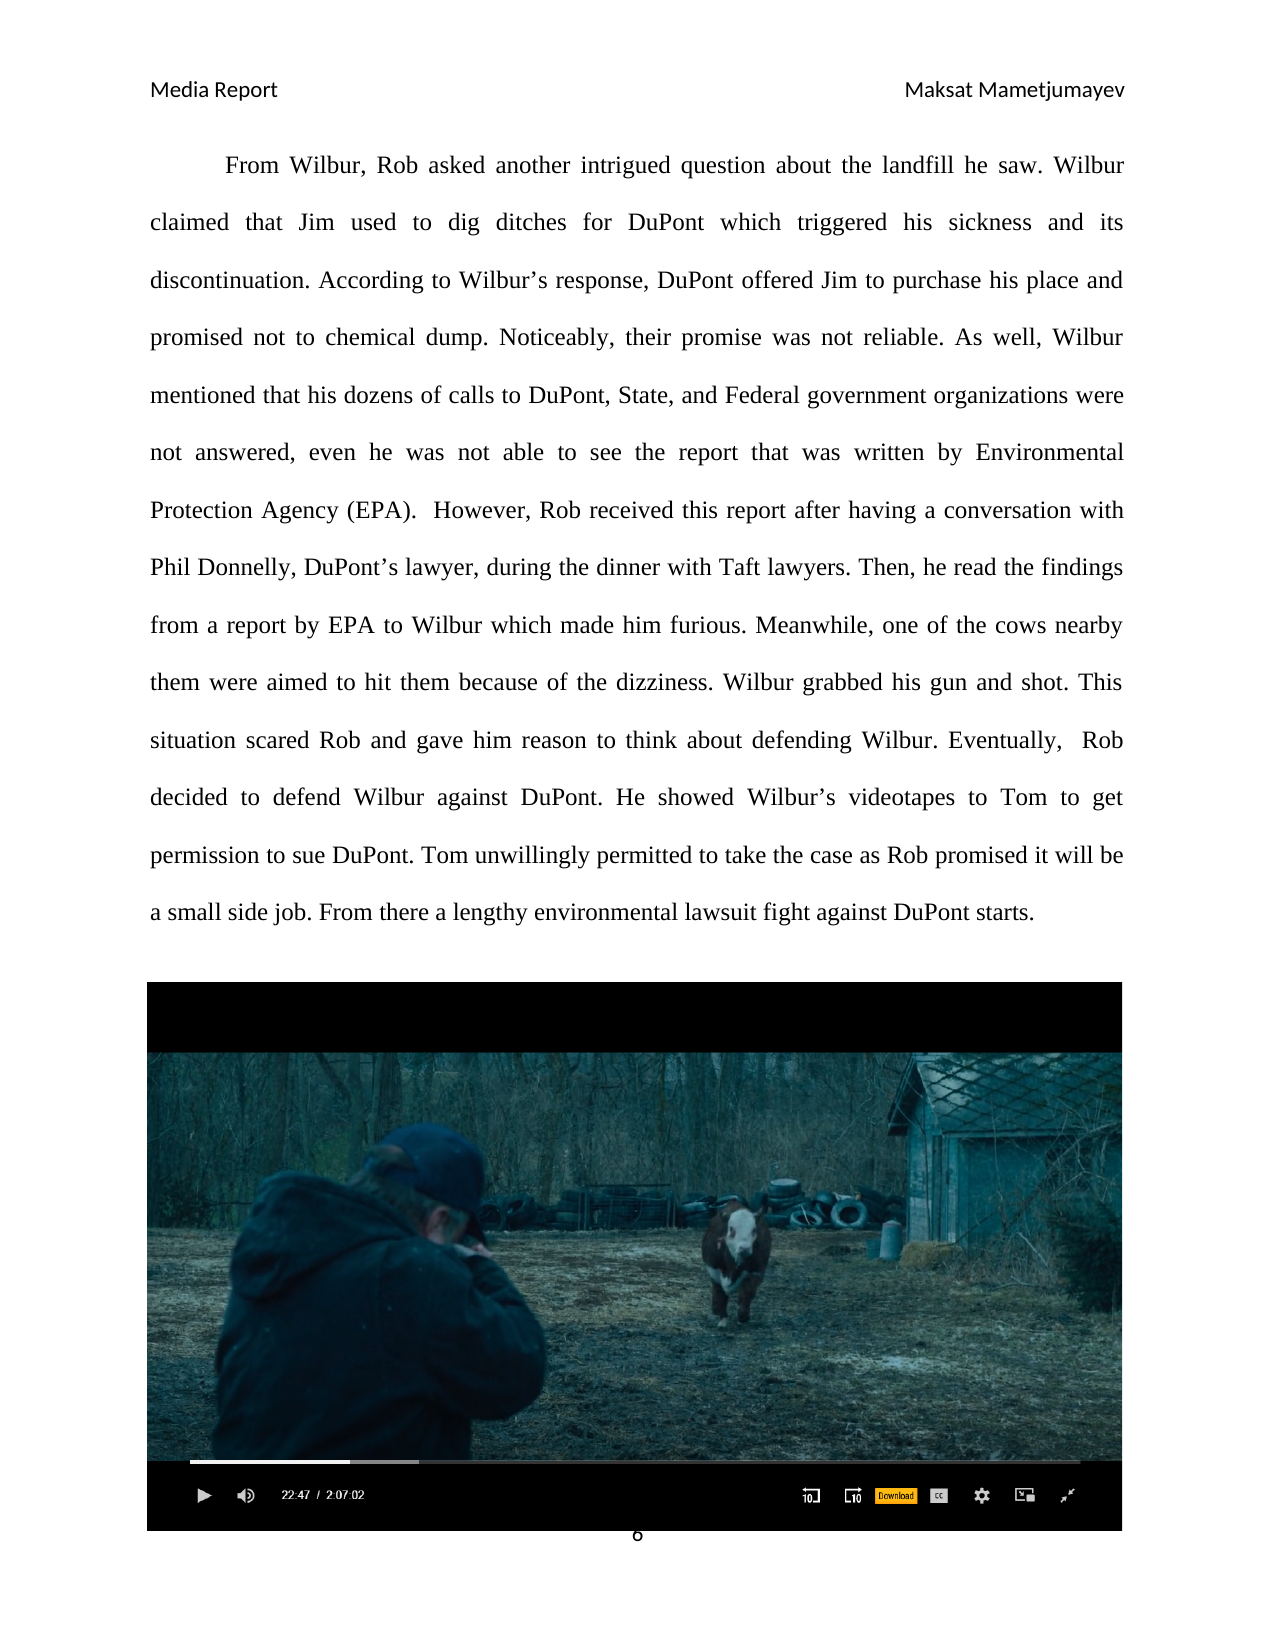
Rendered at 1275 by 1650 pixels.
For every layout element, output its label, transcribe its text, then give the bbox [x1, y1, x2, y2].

picture [147, 982, 1123, 1531]
text From Wilbur, Rob asked another intrigued question about the landfill he saw. Wilbur claimed that Jim used to dig ditches for DuPont which triggered his sickness and its discontinuation. According to Wilbur’s response, DuPont offered Jim to purchase his place and promised not to chemical dump. Noticeably, their promise was not reliable. As well, Wilbur mentioned that his dozens of calls to DuPont, State, and Federal government organizations were not answered, even he was not able to see the report that was written by Environmental Protection Agency (EPA). However, Rob received this report after having a conversation with Phil Donnelly, DuPont’s lawyer, during the dinner with Taft lawyers. Then, he read the findings from a report by EPA to Wilbur which made him furious. Meanwhile, one of the cows nearby them were aimed to hit them because of the dizziness. Wilbur grabbed his gun and shot. This situation scared Rob and gave him reason to think about defending Wilbur. Eventually, Rob decided to defend Wilbur against DuPont. He showed Wilbur’s videotapes to Tom to get permission to sue DuPont. Tom unwillingly permitted to take the case as Rob promised it will be a small side job. From there a lengthy environmental lawsuit fight against DuPont starts. [150, 150, 1125, 926]
